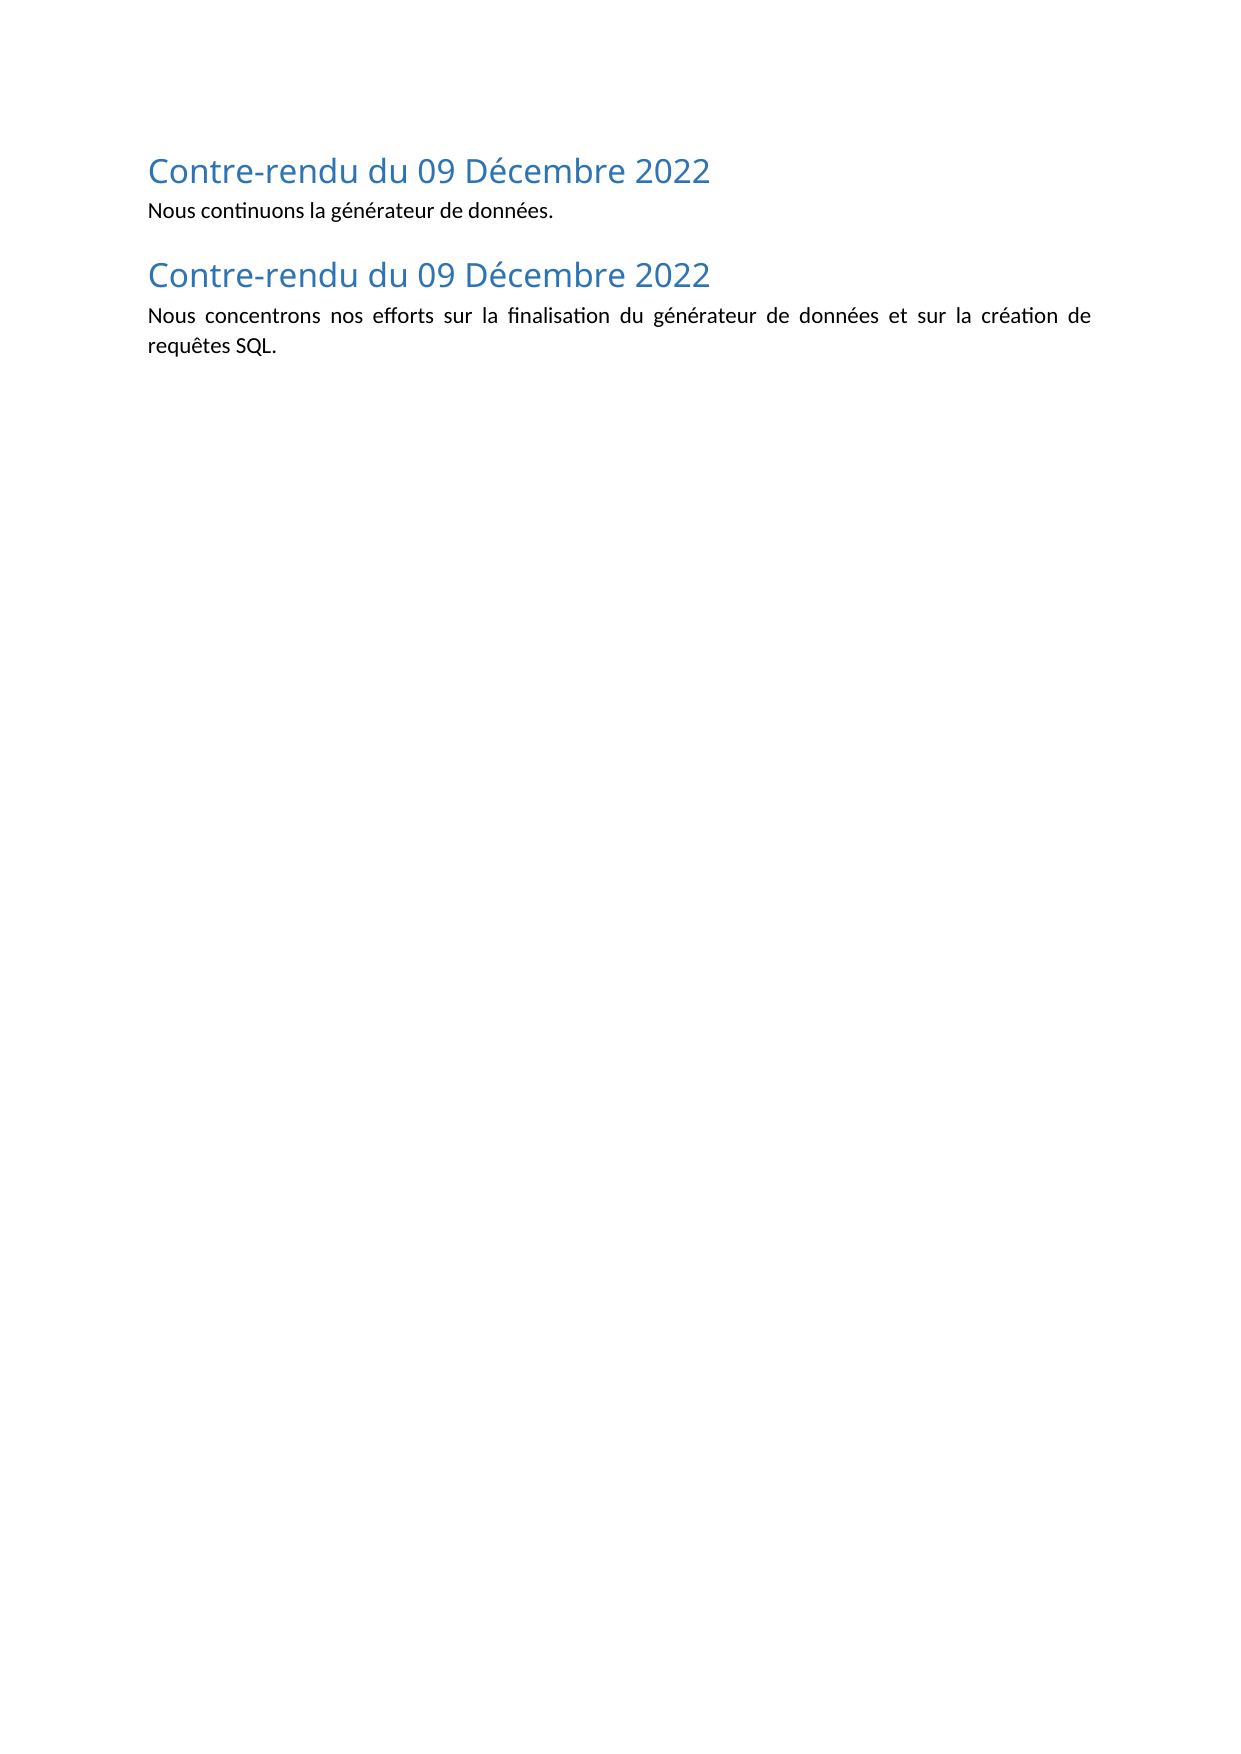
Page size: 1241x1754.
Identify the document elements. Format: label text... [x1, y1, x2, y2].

text Nous concentrons nos efforts sur la finalisation du générateur de données et sur la création de requêtes SQL. [148, 301, 1093, 359]
subtitle Contre-rendu du 09 Décembre 2022 [148, 252, 1093, 297]
subtitle Contre-rendu du 09 Décembre 2022 [148, 148, 1093, 193]
text Nous continuons la générateur de données. [148, 197, 1093, 224]
